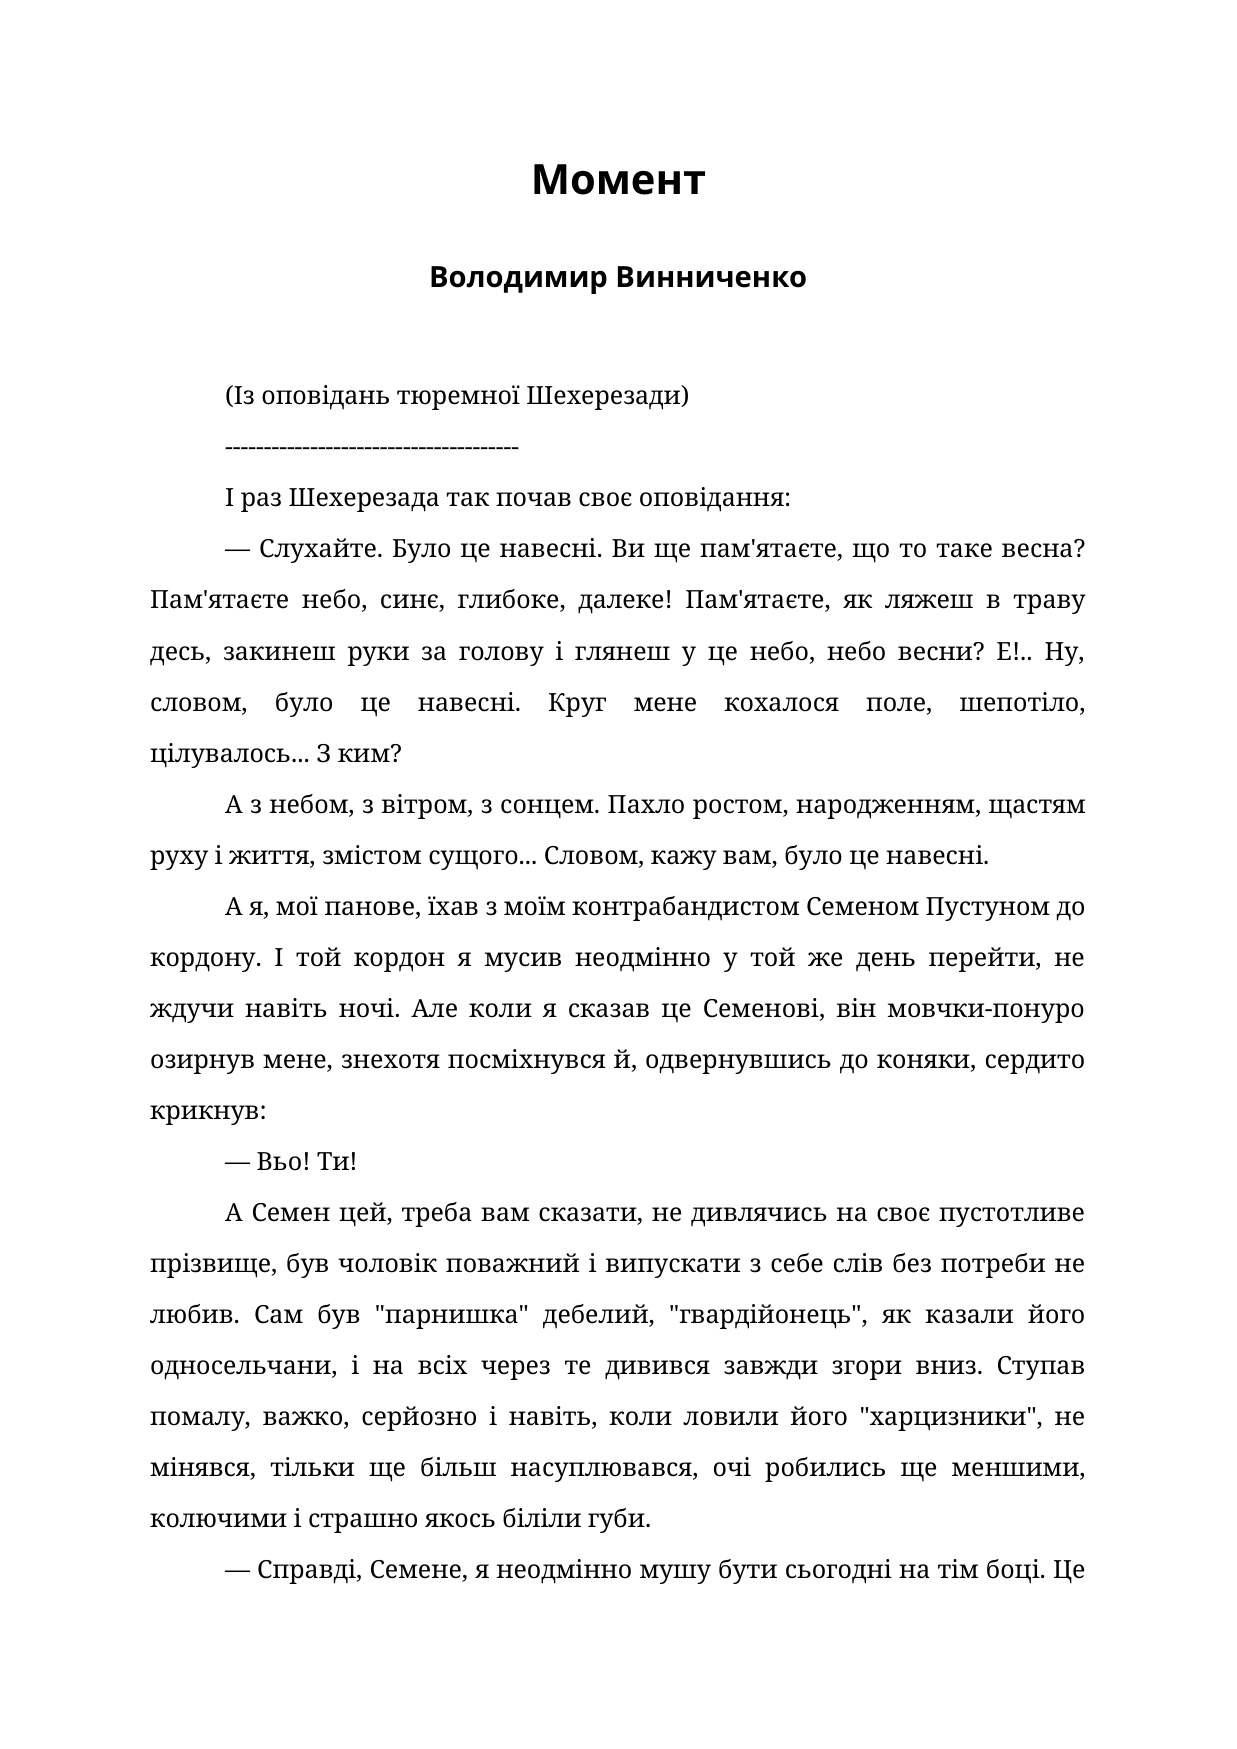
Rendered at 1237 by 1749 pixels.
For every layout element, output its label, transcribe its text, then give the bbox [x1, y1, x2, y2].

text — Вьо! Ти! [150, 1143, 1086, 1178]
text Володимир Винниченко [150, 256, 1086, 296]
text А Семен цей, треба вам сказати, не дивлячись на своє пустотливе прізвище, був чоловік поважний і випускати з себе слів без потреби не любив. Сам був "парнишка" дебелий, "гвардійонець", як казали його односельчани, і на всіх через те дивився завжди згори вниз. Ступав помалу, важко, серйозно і навіть, коли ловили його "харцизники", не мінявся, тільки ще більш насуплювався, очі робились ще меншими, колючими і страшно якось біліли губи. [150, 1194, 1086, 1535]
text А я, мої панове, їхав з моїм контрабандистом Семеном Пустуном до кордону. І той кордон я мусив неодмінно у той же день перейти, не ждучи навіть ночі. Але коли я сказав це Семенові, він мовчки-понуро озирнув мене, знехотя посміхнувся й, одвернувшись до коняки, сердито крикнув: [150, 888, 1086, 1127]
text — Слухайте. Було це навесні. Ви ще пам'ятаєте, що то таке весна? Пам'ятаєте небо, синє, глибоке, далеке! Пам'ятаєте, як ляжеш в траву десь, закинеш руки за голову і глянеш у це небо, небо весни? Е!.. Ну, словом, було це навесні. Круг мене кохалося поле, шепотіло, цілувалось... З ким? [150, 531, 1086, 769]
text І раз Шехерезада так почав своє оповідання: [150, 480, 1086, 514]
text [150, 1552, 1086, 1586]
text -------------------------------------- [150, 429, 1086, 463]
text А з небом, з вітром, з сонцем. Пахло ростом, народженням, щастям руху і життя, змістом сущого... Словом, кажу вам, було це навесні. [150, 786, 1086, 871]
text Момент [150, 150, 1086, 207]
text (Із оповідань тюремної Шехерезади) [150, 378, 1086, 412]
